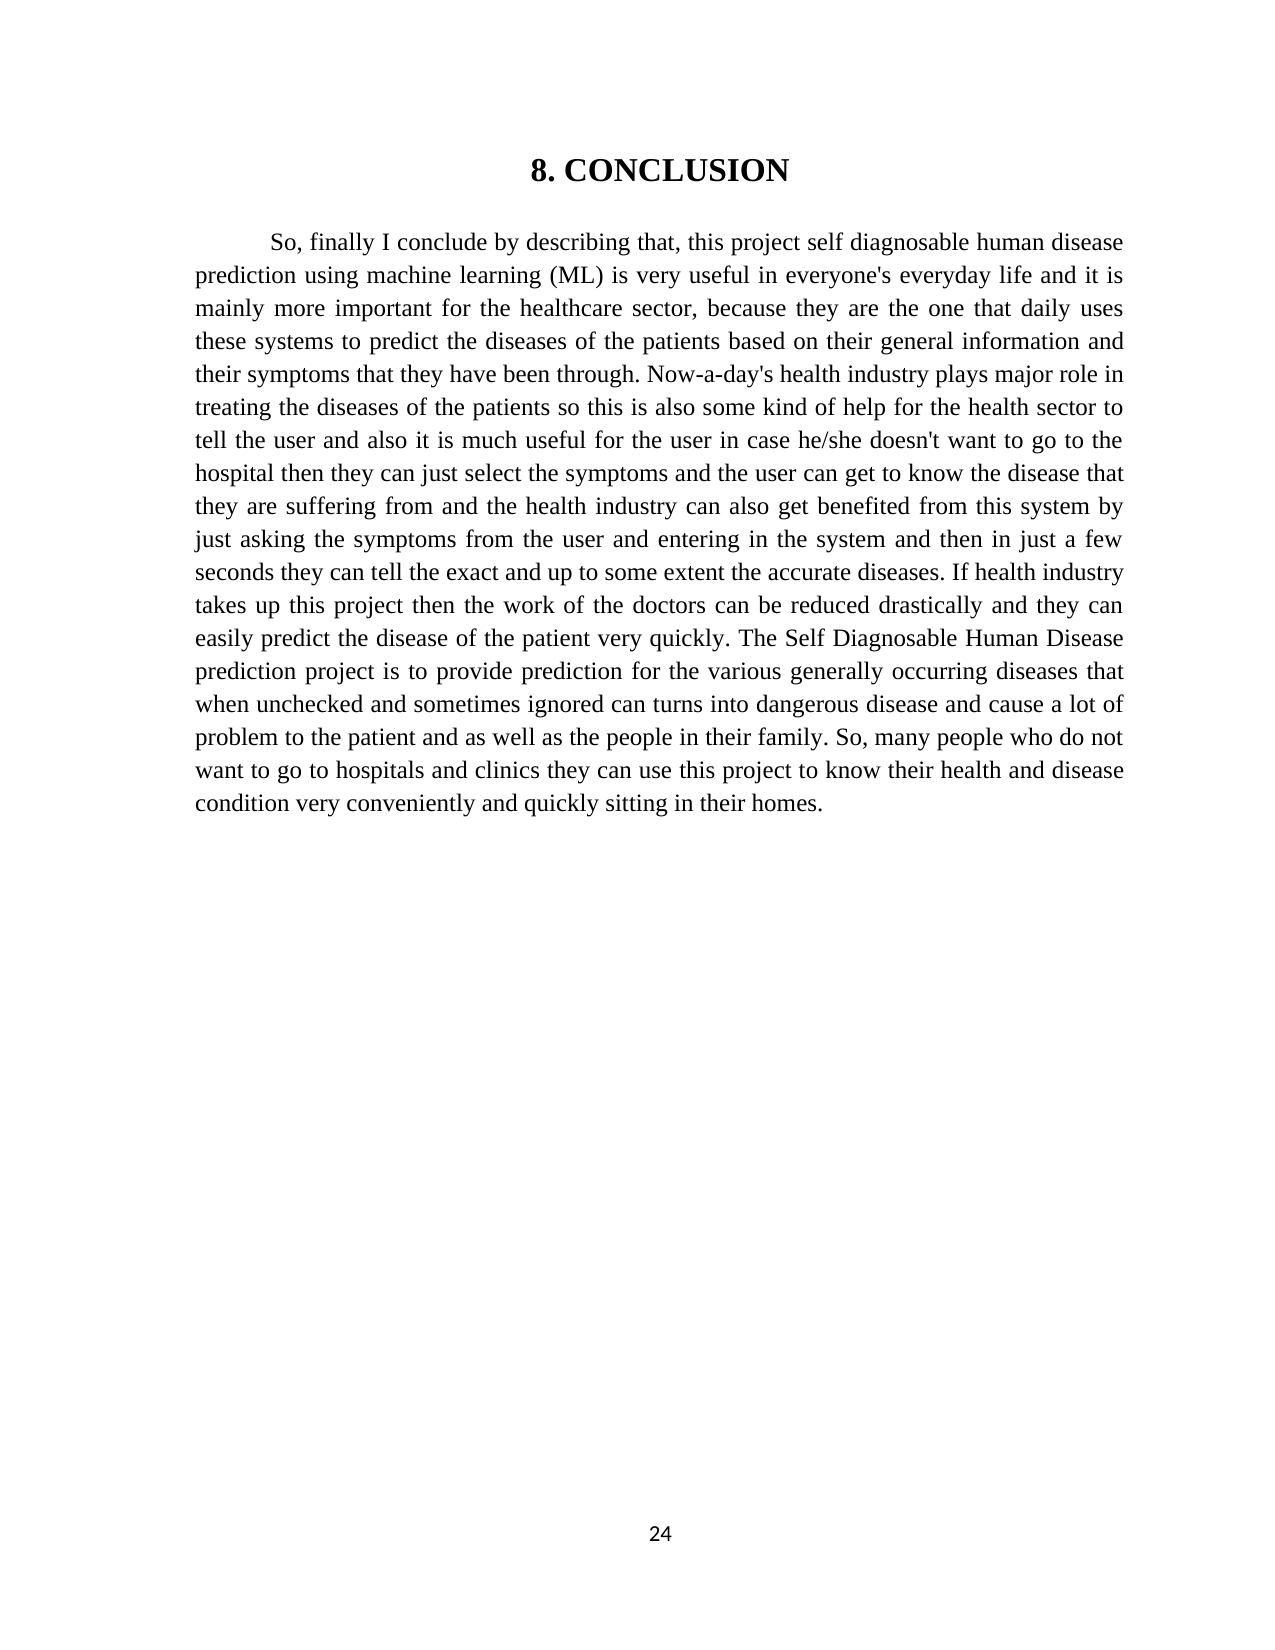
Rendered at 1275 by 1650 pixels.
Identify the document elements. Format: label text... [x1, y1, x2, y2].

text 8. CONCLUSION [195, 150, 1125, 188]
text So, finally I conclude by describing that, this project self diagnosable human disease prediction using machine learning (ML) is very useful in everyone's everyday life and it is mainly more important for the healthcare sector, because they are the one that daily uses these systems to predict the diseases of the patients based on their general information and their symptoms that they have been through. Now-a-day's health industry plays major role in treating the diseases of the patients so this is also some kind of help for the health sector to tell the user and also it is much useful for the user in case he/she doesn't want to go to the hospital then they can just select the symptoms and the user can get to know the disease that they are suffering from and the health industry can also get benefited from this system by just asking the symptoms from the user and entering in the system and then in just a few seconds they can tell the exact and up to some extent the accurate diseases. If health industry takes up this project then the work of the doctors can be reduced drastically and they can easily predict the disease of the patient very quickly. The Self Diagnosable Human Disease prediction project is to provide prediction for the various generally occurring diseases that when unchecked and sometimes ignored can turns into dangerous disease and cause a lot of problem to the patient and as well as the people in their family. So, many people who do not want to go to hospitals and clinics they can use this project to know their health and disease condition very conveniently and quickly sitting in their homes. [195, 227, 1125, 817]
